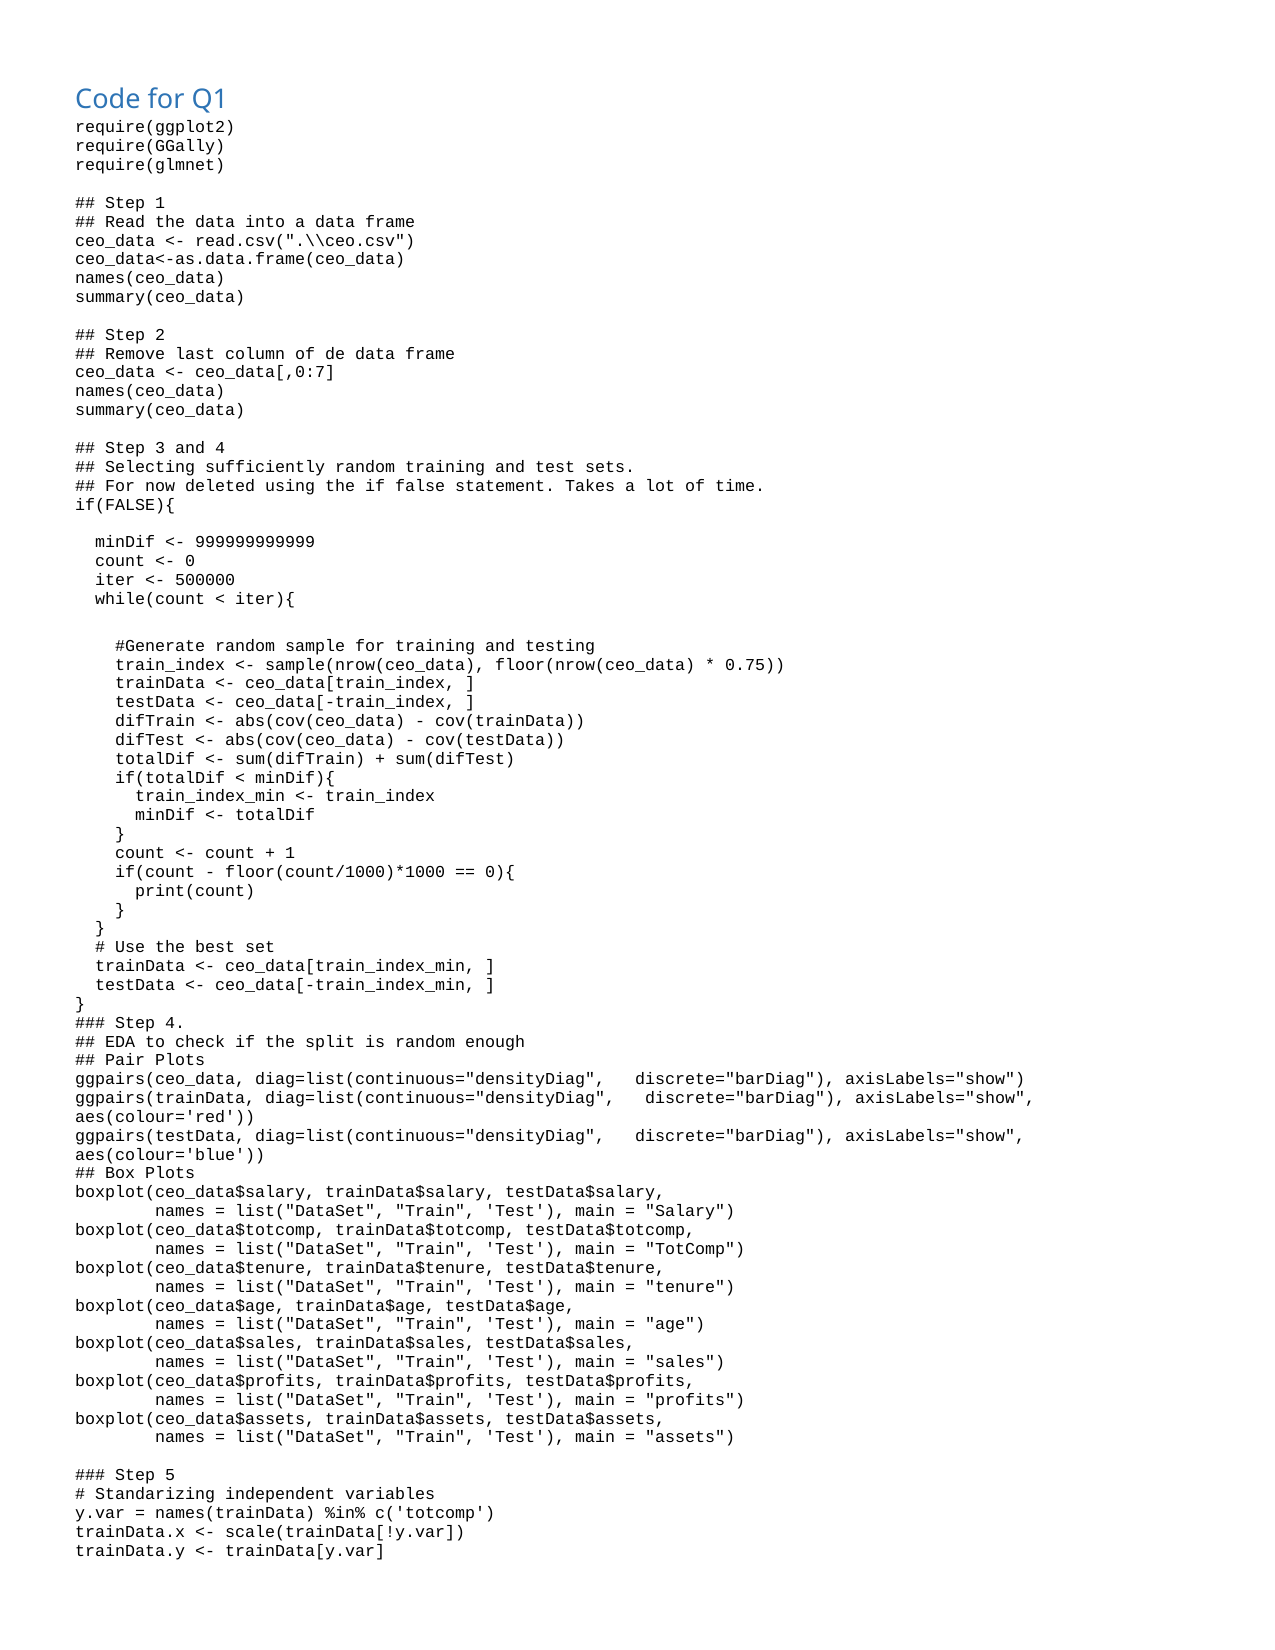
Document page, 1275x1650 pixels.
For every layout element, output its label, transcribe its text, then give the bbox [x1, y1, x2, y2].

text trainData <- ceo_data[train_index, ] [75, 675, 1200, 694]
text boxplot(ceo_data$sales, trainData$sales, testData$sales, [75, 1335, 1200, 1354]
text if(totalDif < minDif){ [75, 769, 1200, 788]
text ggpairs(ceo_data, diag=list(continuous="densityDiag", discrete="barDiag"), axisLabels="show") [75, 1071, 1200, 1090]
text boxplot(ceo_data$totcomp, trainData$totcomp, testData$totcomp, [75, 1222, 1200, 1241]
text names = list("DataSet", "Train", 'Test'), main = "TotComp") [75, 1241, 1200, 1259]
text ## EDA to check if the split is random enough [75, 1033, 1200, 1052]
text names = list("DataSet", "Train", 'Test'), main = "age") [75, 1316, 1200, 1335]
text names = list("DataSet", "Train", 'Test'), main = "sales") [75, 1354, 1200, 1372]
text # Standarizing independent variables [75, 1486, 1200, 1504]
text if(count - floor(count/1000)*1000 == 0){ [75, 863, 1200, 882]
text y.var = names(trainData) %in% c('totcomp') [75, 1504, 1200, 1523]
text require(ggplot2) [75, 119, 1200, 138]
text testData <- ceo_data[-train_index_min, ] [75, 977, 1200, 995]
text ### Step 4. [75, 1014, 1200, 1033]
text difTest <- abs(cov(ceo_data) - cov(testData)) [75, 731, 1200, 750]
text totalDif <- sum(difTrain) + sum(difTest) [75, 750, 1200, 769]
text trainData.x <- scale(trainData[!y.var]) [75, 1523, 1200, 1542]
text require(glmnet) [75, 157, 1200, 176]
text count <- count + 1 [75, 844, 1200, 863]
text } [75, 901, 1200, 920]
text names = list("DataSet", "Train", 'Test'), main = "assets") [75, 1429, 1200, 1448]
text # Use the best set [75, 939, 1200, 958]
text names(ceo_data) [75, 270, 1200, 289]
text boxplot(ceo_data$age, trainData$age, testData$age, [75, 1297, 1200, 1316]
text minDif <- totalDif [75, 807, 1200, 826]
text ## Read the data into a data frame [75, 213, 1200, 232]
text boxplot(ceo_data$assets, trainData$assets, testData$assets, [75, 1410, 1200, 1429]
text ceo_data<-as.data.frame(ceo_data) [75, 251, 1200, 270]
text } [75, 995, 1200, 1014]
text ## Step 1 [75, 194, 1200, 213]
text minDif <- 999999999999 [75, 534, 1200, 553]
text ## Selecting sufficiently random training and test sets. [75, 458, 1200, 477]
text #Generate random sample for training and testing [75, 637, 1200, 656]
text ## Pair Plots [75, 1052, 1200, 1071]
text names = list("DataSet", "Train", 'Test'), main = "Salary") [75, 1203, 1200, 1222]
text trainData <- ceo_data[train_index_min, ] [75, 958, 1200, 977]
text ## Box Plots [75, 1165, 1200, 1184]
text boxplot(ceo_data$tenure, trainData$tenure, testData$tenure, [75, 1259, 1200, 1278]
text names(ceo_data) [75, 383, 1200, 402]
text ## For now deleted using the if false statement. Takes a lot of time. [75, 477, 1200, 496]
text train_index_min <- train_index [75, 788, 1200, 807]
text ## Step 2 [75, 326, 1200, 345]
text count <- 0 [75, 553, 1200, 571]
text difTrain <- abs(cov(ceo_data) - cov(trainData)) [75, 713, 1200, 731]
text require(GGally) [75, 138, 1200, 157]
text ### Step 5 [75, 1467, 1200, 1486]
text testData <- ceo_data[-train_index, ] [75, 694, 1200, 713]
text boxplot(ceo_data$profits, trainData$profits, testData$profits, [75, 1372, 1200, 1391]
text ggpairs(testData, diag=list(continuous="densityDiag", discrete="barDiag"), axisLabels="show", aes(colour='blue')) [75, 1127, 1200, 1165]
subtitle Code for Q1 [75, 79, 1200, 116]
text ggpairs(trainData, diag=list(continuous="densityDiag", discrete="barDiag"), axisLabels="show", aes(colour='red')) [75, 1090, 1200, 1127]
text summary(ceo_data) [75, 289, 1200, 307]
text iter <- 500000 [75, 571, 1200, 590]
text ## Remove last column of de data frame [75, 345, 1200, 364]
text while(count < iter){ [75, 590, 1200, 609]
text names = list("DataSet", "Train", 'Test'), main = "tenure") [75, 1278, 1200, 1297]
text if(FALSE){ [75, 496, 1200, 515]
text ceo_data <- read.csv(".\\ceo.csv") [75, 232, 1200, 251]
text names = list("DataSet", "Train", 'Test'), main = "profits") [75, 1391, 1200, 1410]
text trainData.y <- trainData[y.var] [75, 1542, 1200, 1561]
text ## Step 3 and 4 [75, 439, 1200, 458]
text summary(ceo_data) [75, 402, 1200, 421]
text } [75, 826, 1200, 844]
text train_index <- sample(nrow(ceo_data), floor(nrow(ceo_data) * 0.75)) [75, 656, 1200, 675]
text boxplot(ceo_data$salary, trainData$salary, testData$salary, [75, 1184, 1200, 1203]
text ceo_data <- ceo_data[,0:7] [75, 364, 1200, 383]
text print(count) [75, 882, 1200, 901]
text } [75, 920, 1200, 939]
